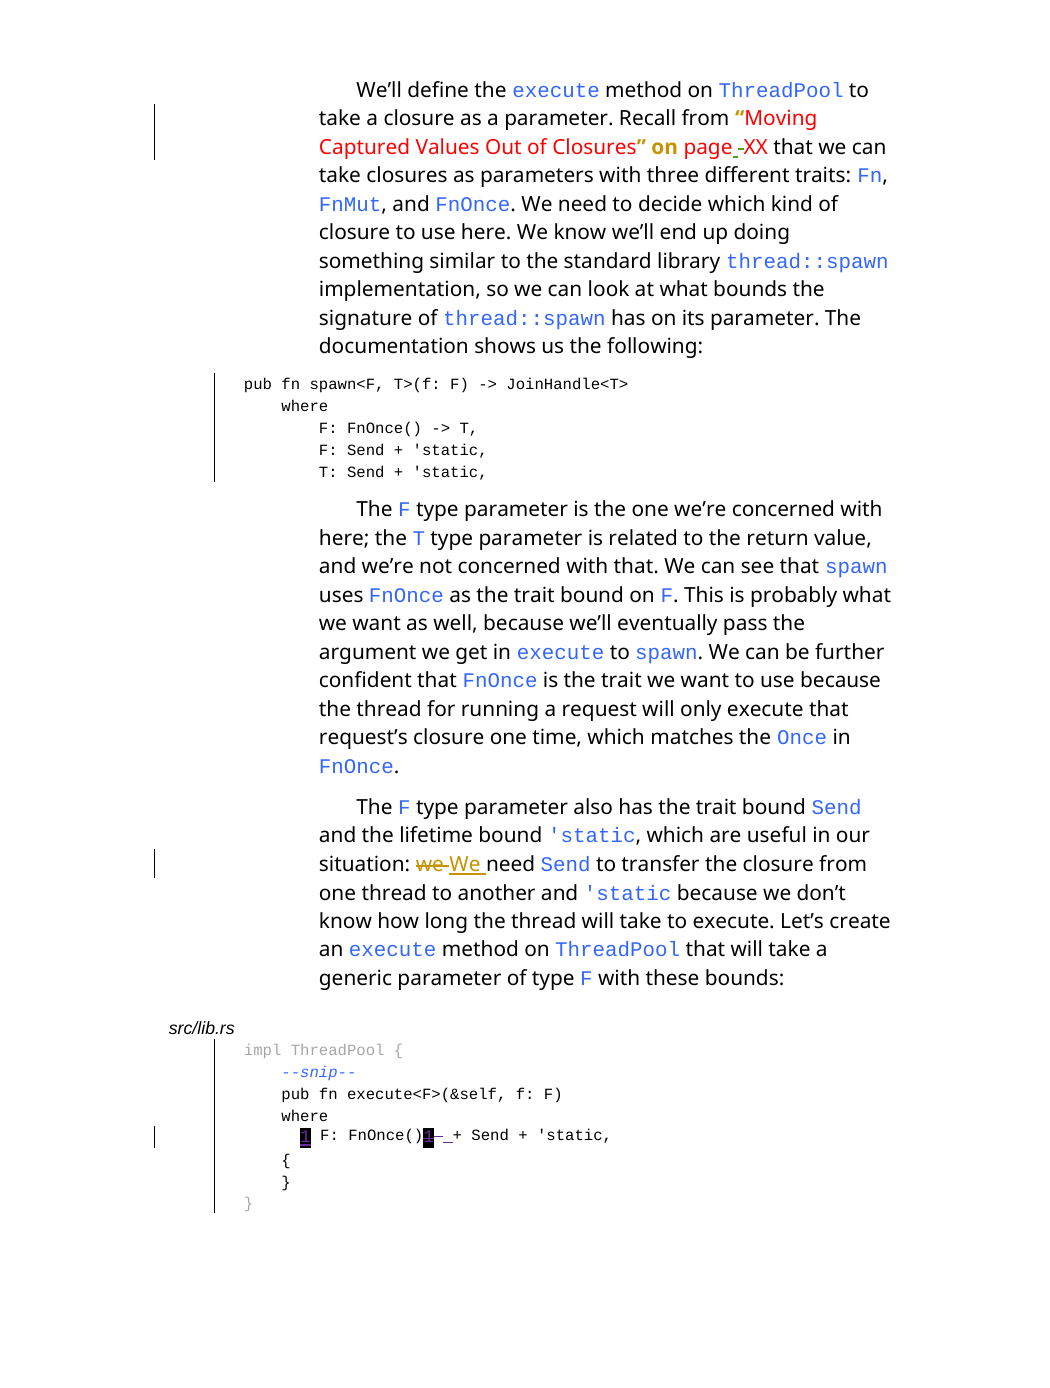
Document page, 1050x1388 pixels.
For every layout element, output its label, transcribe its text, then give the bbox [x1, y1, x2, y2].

text T: Send + 'static, [215, 460, 900, 482]
text F: FnOnce()+ Send + 'static, [215, 1126, 900, 1148]
text --snip-- [215, 1060, 900, 1082]
text impl ThreadPool { [213, 1038, 900, 1060]
text } [215, 1170, 900, 1192]
text src/lib.rs [169, 1017, 900, 1038]
text The F type parameter also has the trait bound Send and the lifetime bound 'static, which are useful in our situation: need Send to transfer the closure from one thread to another and 'static because we don’t know how long the thread will take to execute. Let’s create an execute method on ThreadPool that will take a generic parameter of type F with these bounds: [319, 792, 900, 992]
text } [215, 1192, 900, 1213]
text F: FnOnce() -> T, [215, 416, 900, 438]
text We’ll define the execute method on ThreadPool to take a closure as a parameter. Recall from “Moving Captured Values Out of Closures” on pageXX that we can take closures as parameters with three different traits: Fn, FnMut, and FnOnce. We need to decide which kind of closure to use here. We know we’ll end up doing something similar to the standard library thread::spawn implementation, so we can look at what bounds the signature of thread::spawn has on its parameter. The documentation shows us the following: [319, 75, 900, 360]
text F: Send + 'static, [215, 438, 900, 460]
text pub fn execute<F>(&self, f: F) [215, 1082, 900, 1104]
text The F type parameter is the one we’re concerned with here; the T type parameter is related to the return value, and we’re not concerned with that. We can see that spawn uses FnOnce as the trait bound on F. This is probably what we want as well, because we’ll eventually pass the argument we get in execute to spawn. We can be further confident that FnOnce is the trait we want to use because the thread for running a request will only execute that request’s closure one time, which matches the Once in FnOnce. [319, 494, 900, 779]
text where [215, 394, 900, 416]
text { [215, 1148, 900, 1170]
text pub fn spawn<F, T>(f: F) -> JoinHandle<T> [213, 372, 900, 394]
text where [215, 1104, 900, 1126]
